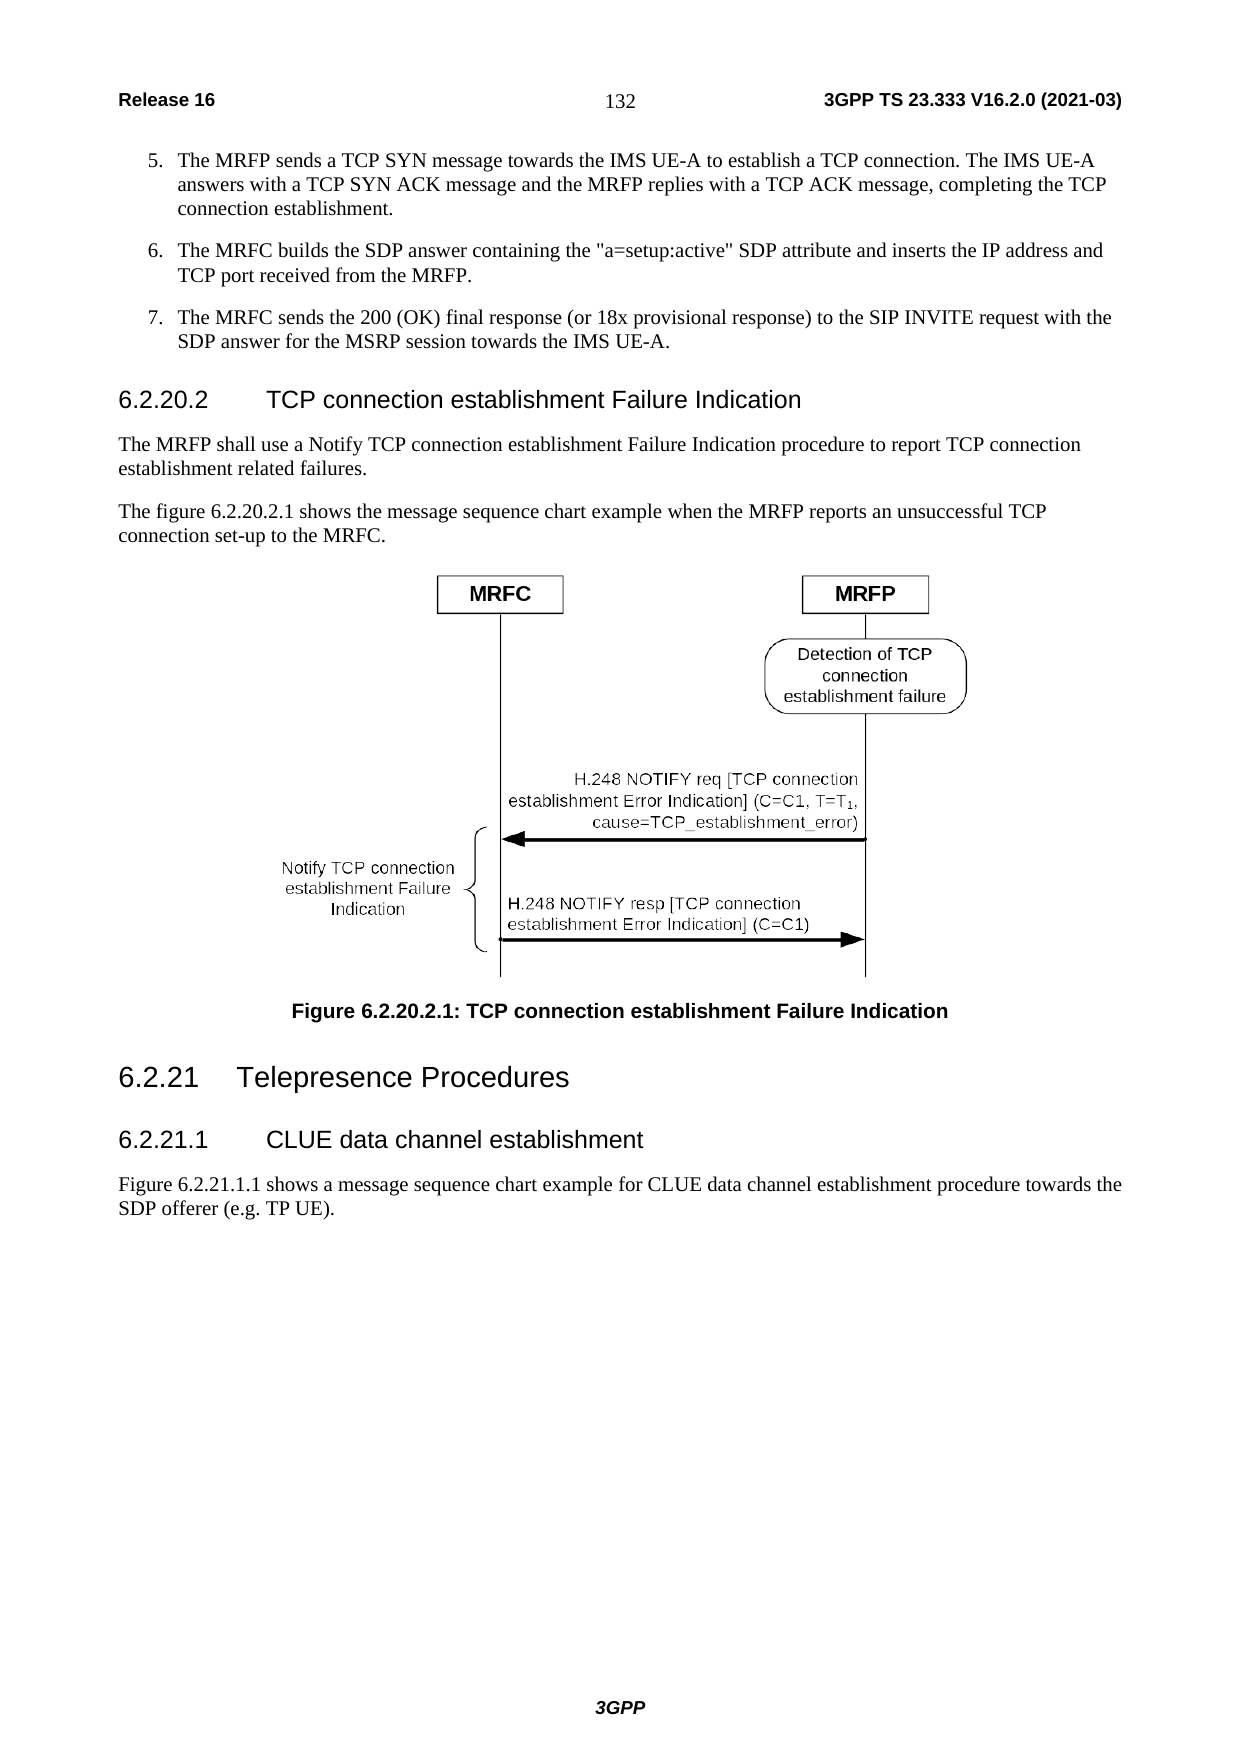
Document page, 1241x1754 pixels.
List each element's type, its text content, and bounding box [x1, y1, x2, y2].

text The MRFP shall use a Notify TCP connection establishment Failure Indication procedure to report TCP connection establishment related failures. [118, 432, 1122, 480]
text 6. The MRFC builds the SDP answer containing the "a=setup:active" SDP attribute and inserts the IP address and TCP port received from the MRFP. [148, 238, 1122, 287]
subtitle 6.2.21 Telepresence Procedures [118, 1060, 1122, 1093]
text 6.2.21.1 CLUE data channel establishment [118, 1125, 1122, 1153]
text Figure 6.2.20.2.1: TCP connection establishment Failure Indication [118, 998, 1122, 1022]
text 5. The MRFP sends a TCP SYN message towards the IMS UE-A to establish a TCP connection. The IMS UE-A answers with a TCP SYN ACK message and the MRFP replies with a TCP ACK message, completing the TCP connection establishment. [148, 147, 1122, 220]
text Figure 6.2.21.1.1 shows a message sequence chart example for CLUE data channel establishment procedure towards the SDP offerer (e.g. TP UE). [118, 1172, 1122, 1220]
text 7. The MRFC sends the 200 (OK) final response (or 18x provisional response) to the SIP INVITE request with the SDP answer for the MSRP session towards the IMS UE-A. [148, 305, 1122, 353]
subtitle 6.2.20.2 TCP connection establishment Failure Indication [118, 385, 1122, 413]
text The figure 6.2.20.2.1 shows the message sequence chart example when the MRFP reports an unsuccessful TCP connection set-up to the MRFC. [118, 499, 1122, 547]
